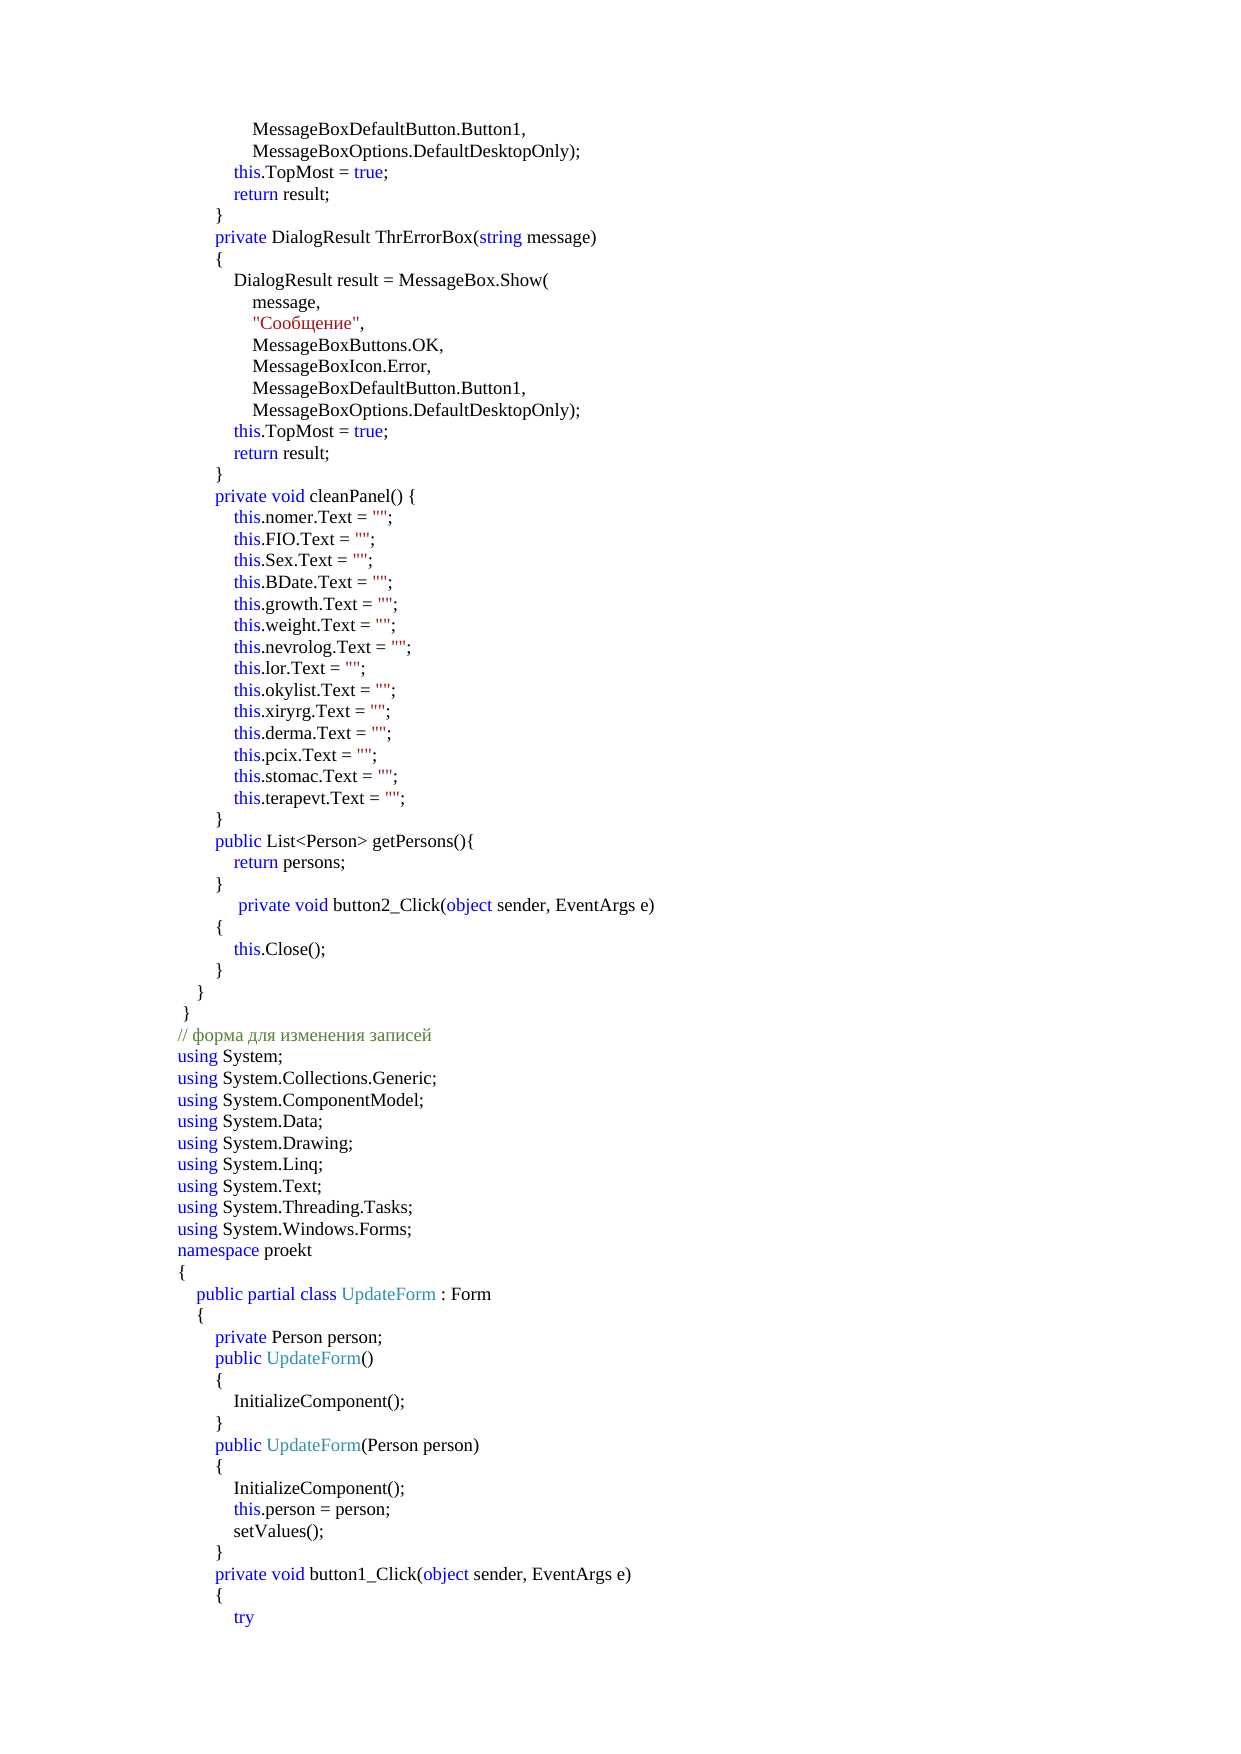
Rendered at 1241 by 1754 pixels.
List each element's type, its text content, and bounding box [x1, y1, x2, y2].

text public List<Person> getPersons(){ [177, 830, 1152, 851]
text return result; [177, 183, 1152, 204]
text private DialogResult ThrErrorBox(string message) [177, 226, 1152, 247]
text this.nomer.Text = ""; [177, 506, 1152, 528]
text this.xiryrg.Text = ""; [177, 700, 1152, 722]
text } [177, 959, 1152, 981]
text using System.Data; [177, 1110, 1152, 1132]
text { [177, 916, 1152, 937]
text this.growth.Text = ""; [177, 592, 1152, 614]
text } [177, 873, 1152, 894]
text return persons; [177, 851, 1152, 873]
text // форма для изменения записей [177, 1024, 1152, 1045]
text private void button2_Click(object sender, EventArgs e) [177, 894, 1152, 916]
text MessageBoxIcon.Error, [177, 355, 1152, 377]
text this.FIO.Text = ""; [177, 528, 1152, 549]
text public UpdateForm(Person person) [177, 1433, 1152, 1455]
text MessageBoxOptions.DefaultDesktopOnly); [177, 398, 1152, 420]
text using System; [177, 1045, 1152, 1067]
text MessageBoxOptions.DefaultDesktopOnly); [177, 140, 1152, 161]
text this.TopMost = true; [177, 420, 1152, 442]
text namespace proekt [177, 1239, 1152, 1261]
text using System.Collections.Generic; [177, 1067, 1152, 1088]
text using System.Drawing; [177, 1132, 1152, 1153]
text this.lor.Text = ""; [177, 657, 1152, 679]
text MessageBoxDefaultButton.Button1, [177, 118, 1152, 140]
text return result; [177, 442, 1152, 463]
text } [177, 204, 1152, 226]
text setValues(); [177, 1520, 1152, 1541]
text public UpdateForm() [177, 1347, 1152, 1369]
text message, [177, 291, 1152, 312]
text InitializeComponent(); [177, 1390, 1152, 1412]
text using System.Windows.Forms; [177, 1218, 1152, 1239]
text DialogResult result = MessageBox.Show( [177, 269, 1152, 291]
text MessageBoxButtons.OK, [177, 334, 1152, 355]
text "Сообщение", [177, 312, 1152, 334]
text this.Sex.Text = ""; [177, 549, 1152, 571]
text InitializeComponent(); [177, 1477, 1152, 1498]
text { [177, 1261, 1152, 1282]
text this.TopMost = true; [177, 161, 1152, 183]
text this.nevrolog.Text = ""; [177, 636, 1152, 657]
text this.stomac.Text = ""; [177, 765, 1152, 787]
text using System.ComponentModel; [177, 1088, 1152, 1110]
text MessageBoxDefaultButton.Button1, [177, 377, 1152, 398]
text { [177, 1584, 1152, 1606]
text this.derma.Text = ""; [177, 722, 1152, 743]
text this.weight.Text = ""; [177, 614, 1152, 636]
text } [177, 981, 1152, 1002]
text } [177, 1002, 1152, 1024]
text } [177, 808, 1152, 830]
text this.terapevt.Text = ""; [177, 787, 1152, 808]
text public partial class UpdateForm : Form [177, 1282, 1152, 1304]
text { [177, 1369, 1152, 1390]
text try [177, 1606, 1152, 1627]
text { [177, 1455, 1152, 1477]
text this.okylist.Text = ""; [177, 679, 1152, 700]
text this.BDate.Text = ""; [177, 571, 1152, 592]
text { [177, 1304, 1152, 1326]
text private Person person; [177, 1326, 1152, 1347]
text using System.Threading.Tasks; [177, 1196, 1152, 1218]
text } [177, 1541, 1152, 1563]
text this.Close(); [177, 937, 1152, 959]
text this.person = person; [177, 1498, 1152, 1520]
text using System.Linq; [177, 1153, 1152, 1175]
text private void button1_Click(object sender, EventArgs e) [177, 1563, 1152, 1584]
text } [177, 463, 1152, 485]
text } [177, 1412, 1152, 1433]
text { [177, 247, 1152, 269]
text private void cleanPanel() { [177, 485, 1152, 506]
text this.pcix.Text = ""; [177, 743, 1152, 765]
text using System.Text; [177, 1175, 1152, 1196]
